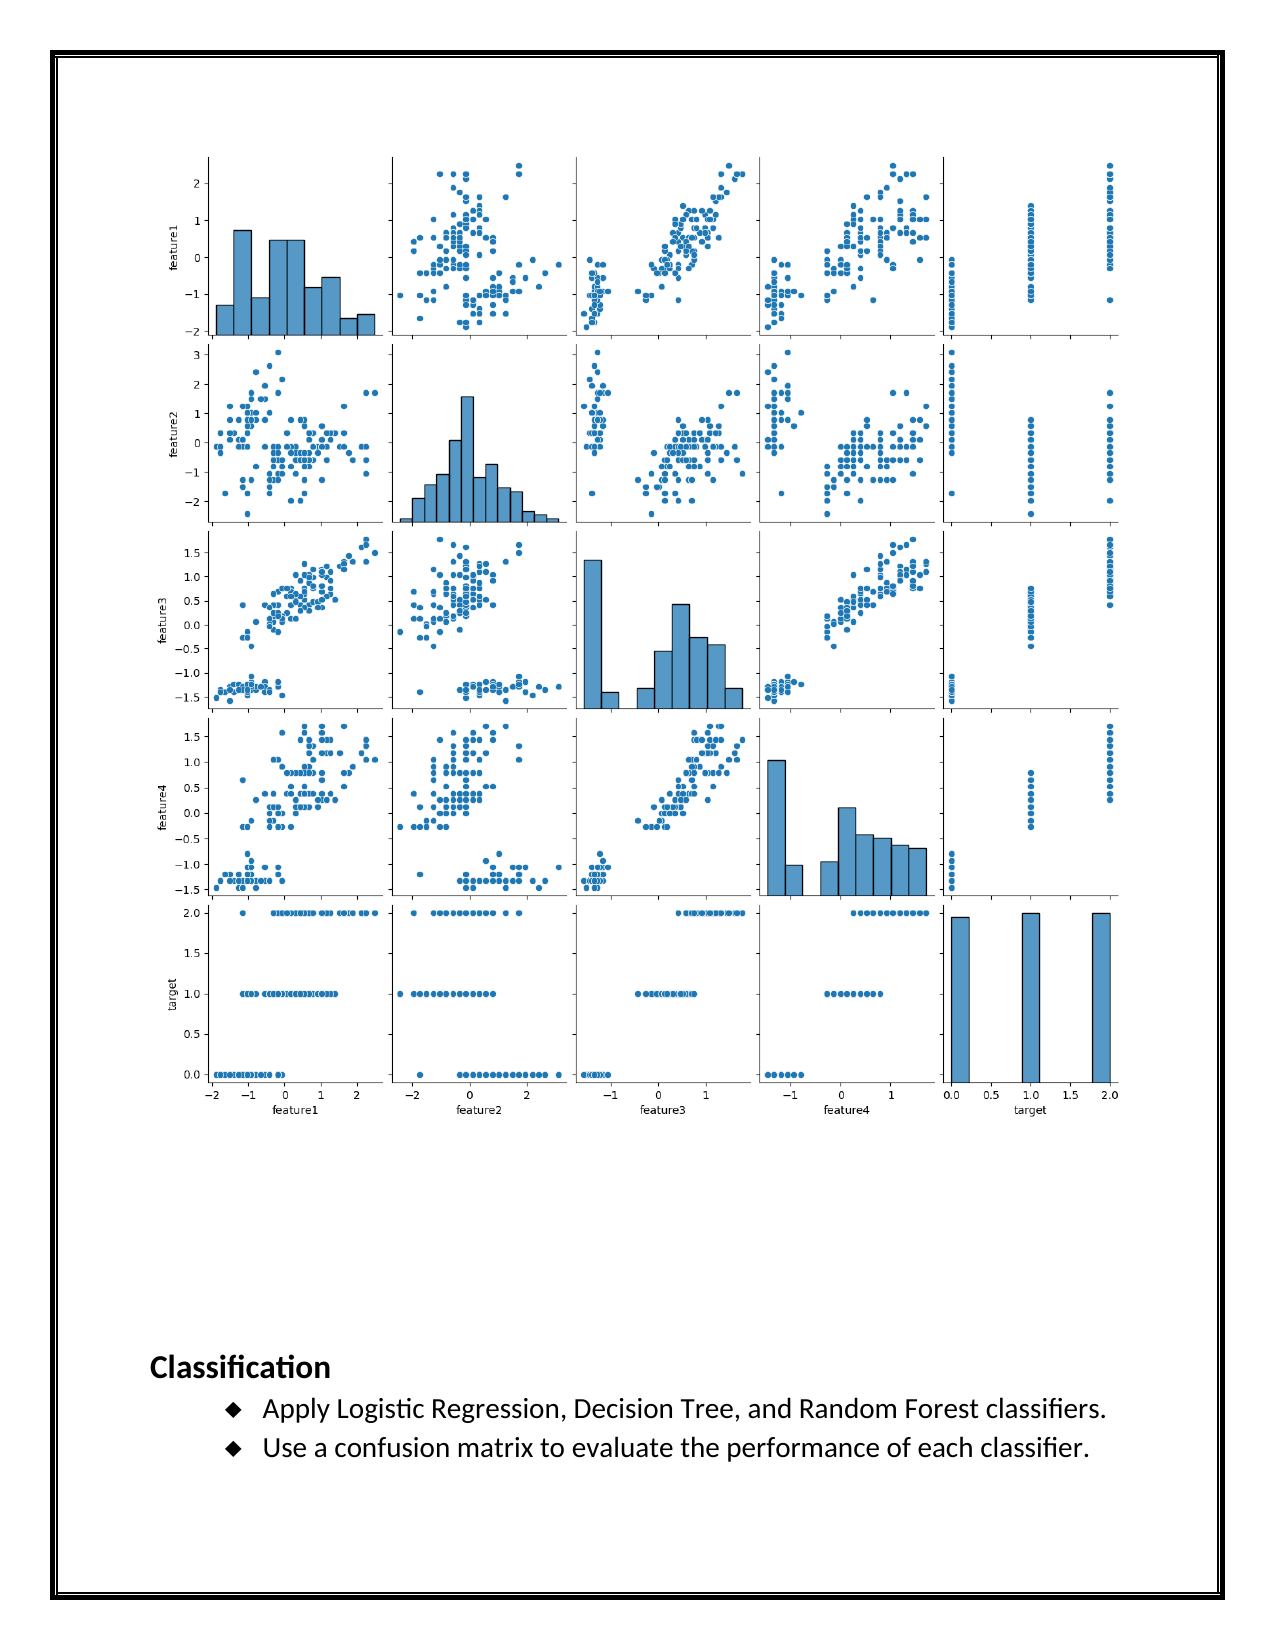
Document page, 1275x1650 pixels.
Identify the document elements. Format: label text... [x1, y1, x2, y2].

list Apply Logistic Regression, Decision Tree, and Random Forest classifiers. [225, 1390, 1125, 1426]
text Classification [150, 1346, 1125, 1387]
list Use a confusion matrix to evaluate the performance of each classifier. [225, 1429, 1125, 1464]
picture [150, 150, 1125, 1124]
